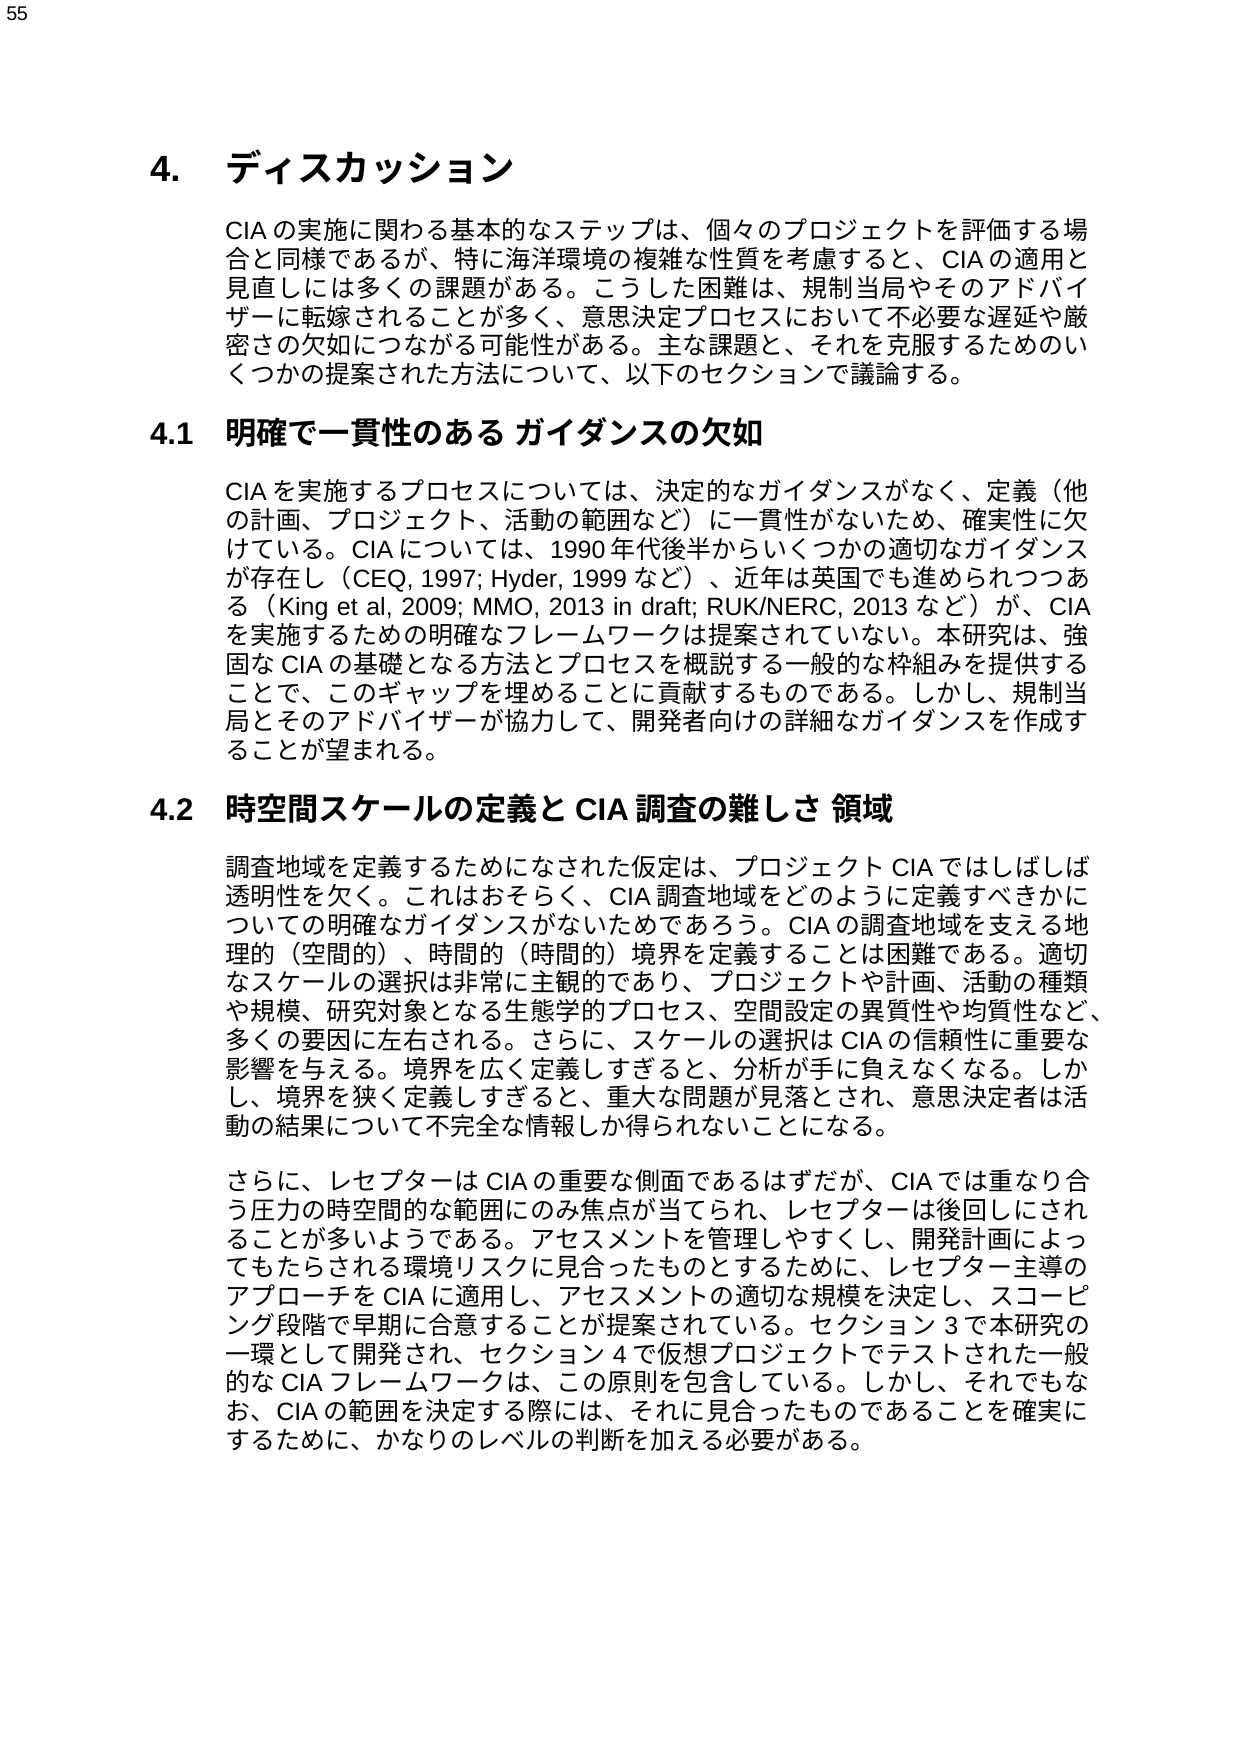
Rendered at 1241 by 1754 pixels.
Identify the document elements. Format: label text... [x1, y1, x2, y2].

subtitle 時空間スケールの定義とCIA調査の難しさ 領域 [150, 791, 1091, 827]
subtitle 明確で一貫性のある ガイダンスの欠如 [150, 415, 1107, 451]
text 調査地域を定義するためになされた仮定は、プロジェクトCIAではしばしば透明性を欠く。これはおそらく、CIA調査地域をどのように定義すべきかについての明確なガイダンスがないためであろう。CIAの調査地域を支える地理的（空間的）、時間的（時間的）境界を定義することは困難である。適切なスケールの選択は非常に主観的であり、プロジェクトや計画、活動の種類や規模、研究対象となる生態学的プロセス、空間設定の異質性や均質性など、多くの要因に左右される。さらに、スケールの選択はCIAの信頼性に重要な影響を与える。境界を広く定義しすぎると、分析が手に負えなくなる。しかし、境界を狭く定義しすぎると、重大な問題が見落とされ、意思決定者は活動の結果について不完全な情報しか得られないことになる。 [225, 853, 1091, 1141]
text さらに、レセプターはCIAの重要な側面であるはずだが、CIAでは重なり合う圧力の時空間的な範囲にのみ焦点が当てられ、レセプターは後回しにされることが多いようである。アセスメントを管理しやすくし、開発計画によってもたらされる環境リスクに見合ったものとするために、レセプター主導のアプローチをCIAに適用し、アセスメントの適切な規模を決定し、スコーピング段階で早期に合意することが提案されている。セクション3で本研究の一環として開発され、セクション4で仮想プロジェクトでテストされた一般的なCIAフレームワークは、この原則を包含している。しかし、それでもなお、CIAの範囲を決定する際には、それに見合ったものであることを確実にするために、かなりのレベルの判断を加える必要がある。 [225, 1167, 1091, 1455]
text CIAを実施するプロセスについては、決定的なガイダンスがなく、定義（他の計画、プロジェクト、活動の範囲など）に一貫性がないため、確実性に欠けている。CIAについては、1990年代後半からいくつかの適切なガイダンスが存在し（CEQ, 1997; Hyder, 1999など）、近年は英国でも進められつつある（King et al, 2009; MMO, 2013 in draft; RUK/NERC, 2013など）が、CIAを実施するための明確なフレームワークは提案されていない。本研究は、強固なCIAの基礎となる方法とプロセスを概説する一般的な枠組みを提供することで、このギャップを埋めることに貢献するものである。しかし、規制当局とそのアドバイザーが協力して、開発者向けの詳細なガイダンスを作成することが望まれる。 [225, 477, 1091, 765]
text CIAの実施に関わる基本的なステップは、個々のプロジェクトを評価する場合と同様であるが、特に海洋環境の複雑な性質を考慮すると、CIAの適用と見直しには多くの課題がある。こうした困難は、規制当局やそのアドバイザーに転嫁されることが多く、意思決定プロセスにおいて不必要な遅延や厳密さの欠如につながる可能性がある。主な課題と、それを克服するためのいくつかの提案された方法について、以下のセクションで議論する。 [225, 216, 1091, 389]
subtitle ディスカッション [150, 147, 1107, 189]
